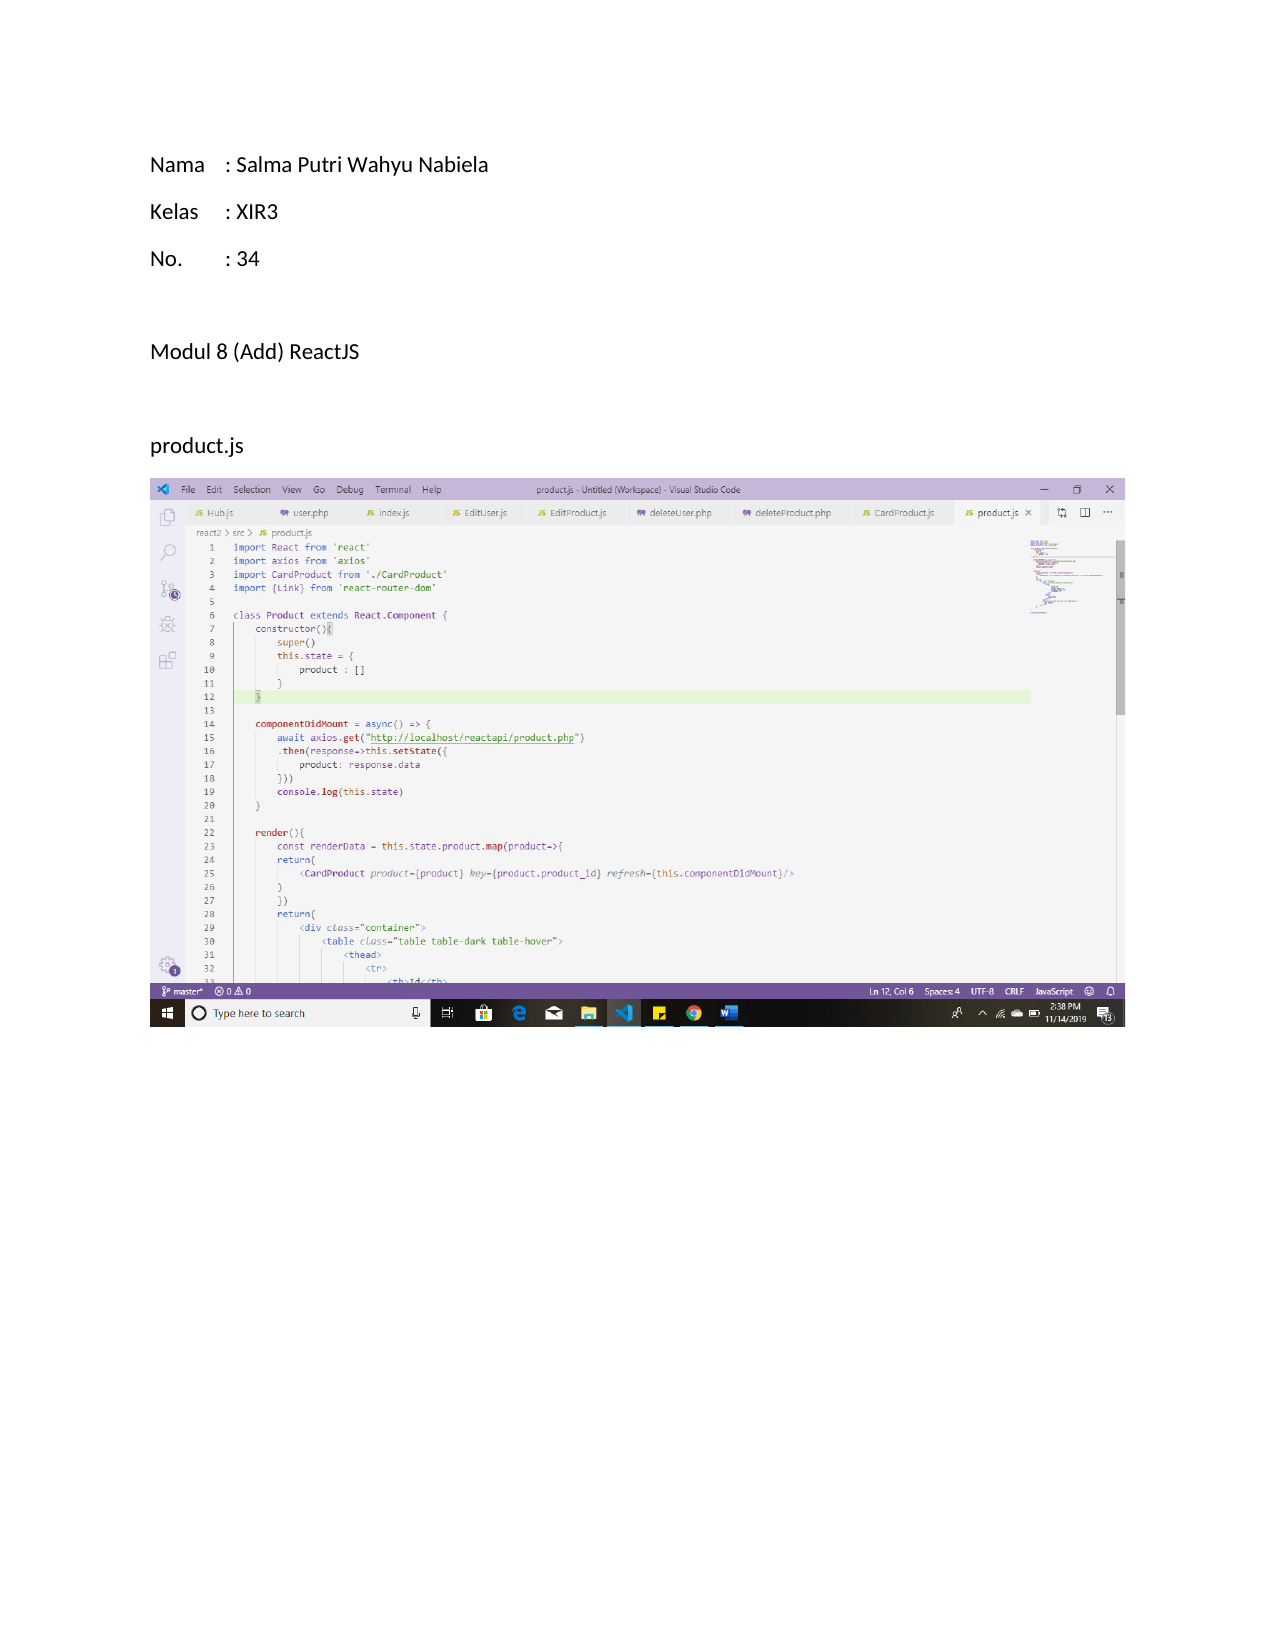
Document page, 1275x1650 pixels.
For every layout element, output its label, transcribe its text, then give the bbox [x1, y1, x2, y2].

text Modul 8 (Add) ReactJS [150, 337, 1125, 366]
text Nama : Salma Putri Wahyu Nabiela [150, 150, 1125, 178]
text No. : 34 [150, 244, 1125, 272]
text product.js [150, 431, 1125, 459]
text Kelas : XIR3 [150, 197, 1125, 225]
picture [150, 478, 1125, 1027]
